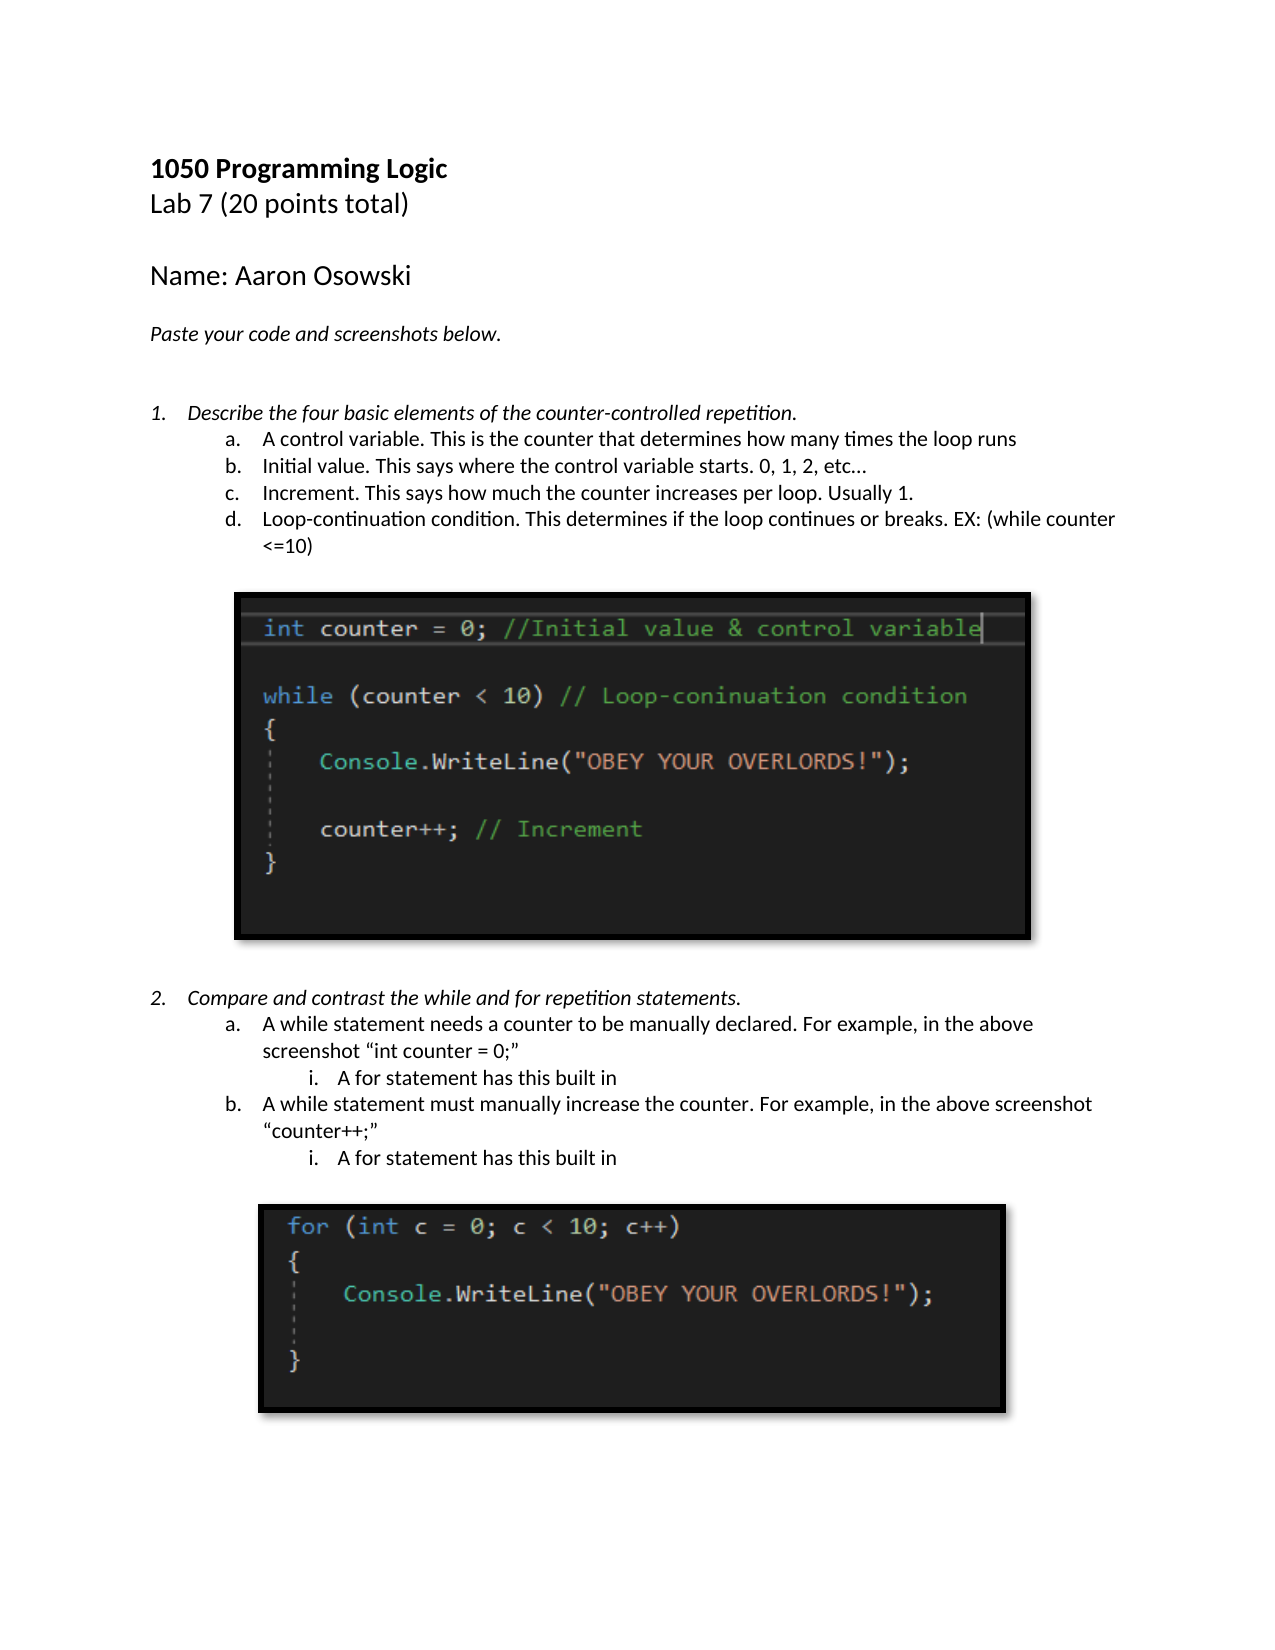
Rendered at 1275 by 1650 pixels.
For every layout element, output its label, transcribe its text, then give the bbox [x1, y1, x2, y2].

list A while statement must manually increase the counter. For example, in the above screenshot “counter++;” [225, 1091, 1125, 1144]
list A for statement has this built in [319, 1144, 1125, 1171]
list Compare and contrast the while and for repetition statements. [150, 984, 1125, 1011]
list Loop-continuation condition. This determines if the loop continues or breaks. EX: (while counter <=10) [225, 505, 1125, 559]
list Increment. This says how much the counter increases per loop. Usually 1. [225, 479, 1125, 505]
text Name: Aaron Osowski [150, 257, 1125, 292]
list A for statement has this built in [319, 1064, 1125, 1091]
text Paste your code and screenshots below. [150, 321, 1125, 347]
list Describe the four basic elements of the counter-controlled repetition. [150, 399, 1125, 425]
list A while statement needs a counter to be manually declared. For example, in the above screenshot “int counter = 0;” [225, 1011, 1125, 1064]
list A control variable. This is the counter that determines how many times the loop runs [225, 425, 1125, 452]
picture [241, 598, 1025, 934]
text Lab 7 (20 points total) [150, 186, 1125, 221]
list Initial value. This says where the control variable starts. 0, 1, 2, etc… [225, 452, 1125, 479]
picture [264, 1210, 1000, 1407]
text 1050 Programming Logic [150, 150, 1125, 186]
